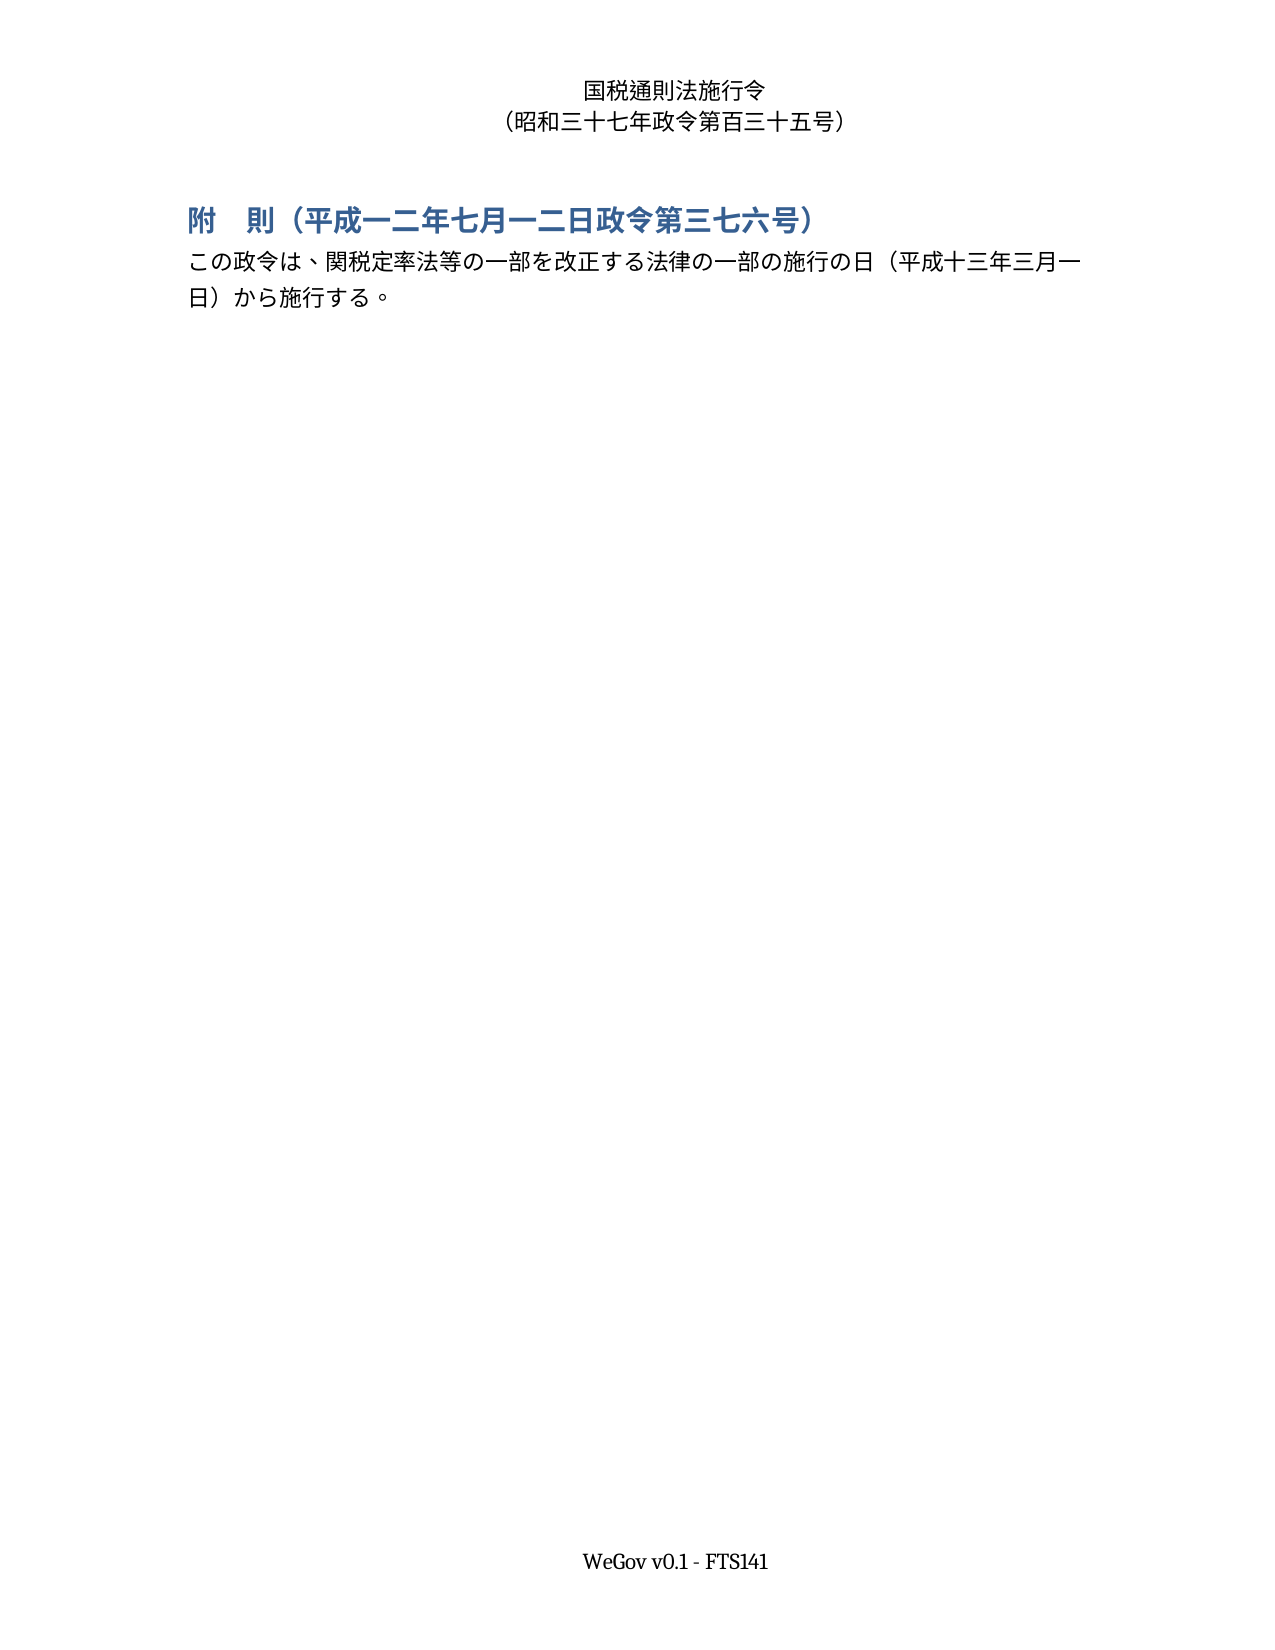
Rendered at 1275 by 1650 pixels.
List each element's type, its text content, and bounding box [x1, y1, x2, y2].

subtitle 附 則（平成一二年七月一二日政令第三七六号） [187, 200, 1087, 240]
text この政令は、関税定率法等の一部を改正する法律の一部の施行の日（平成十三年三月一日）から施行する。 [187, 246, 1087, 313]
